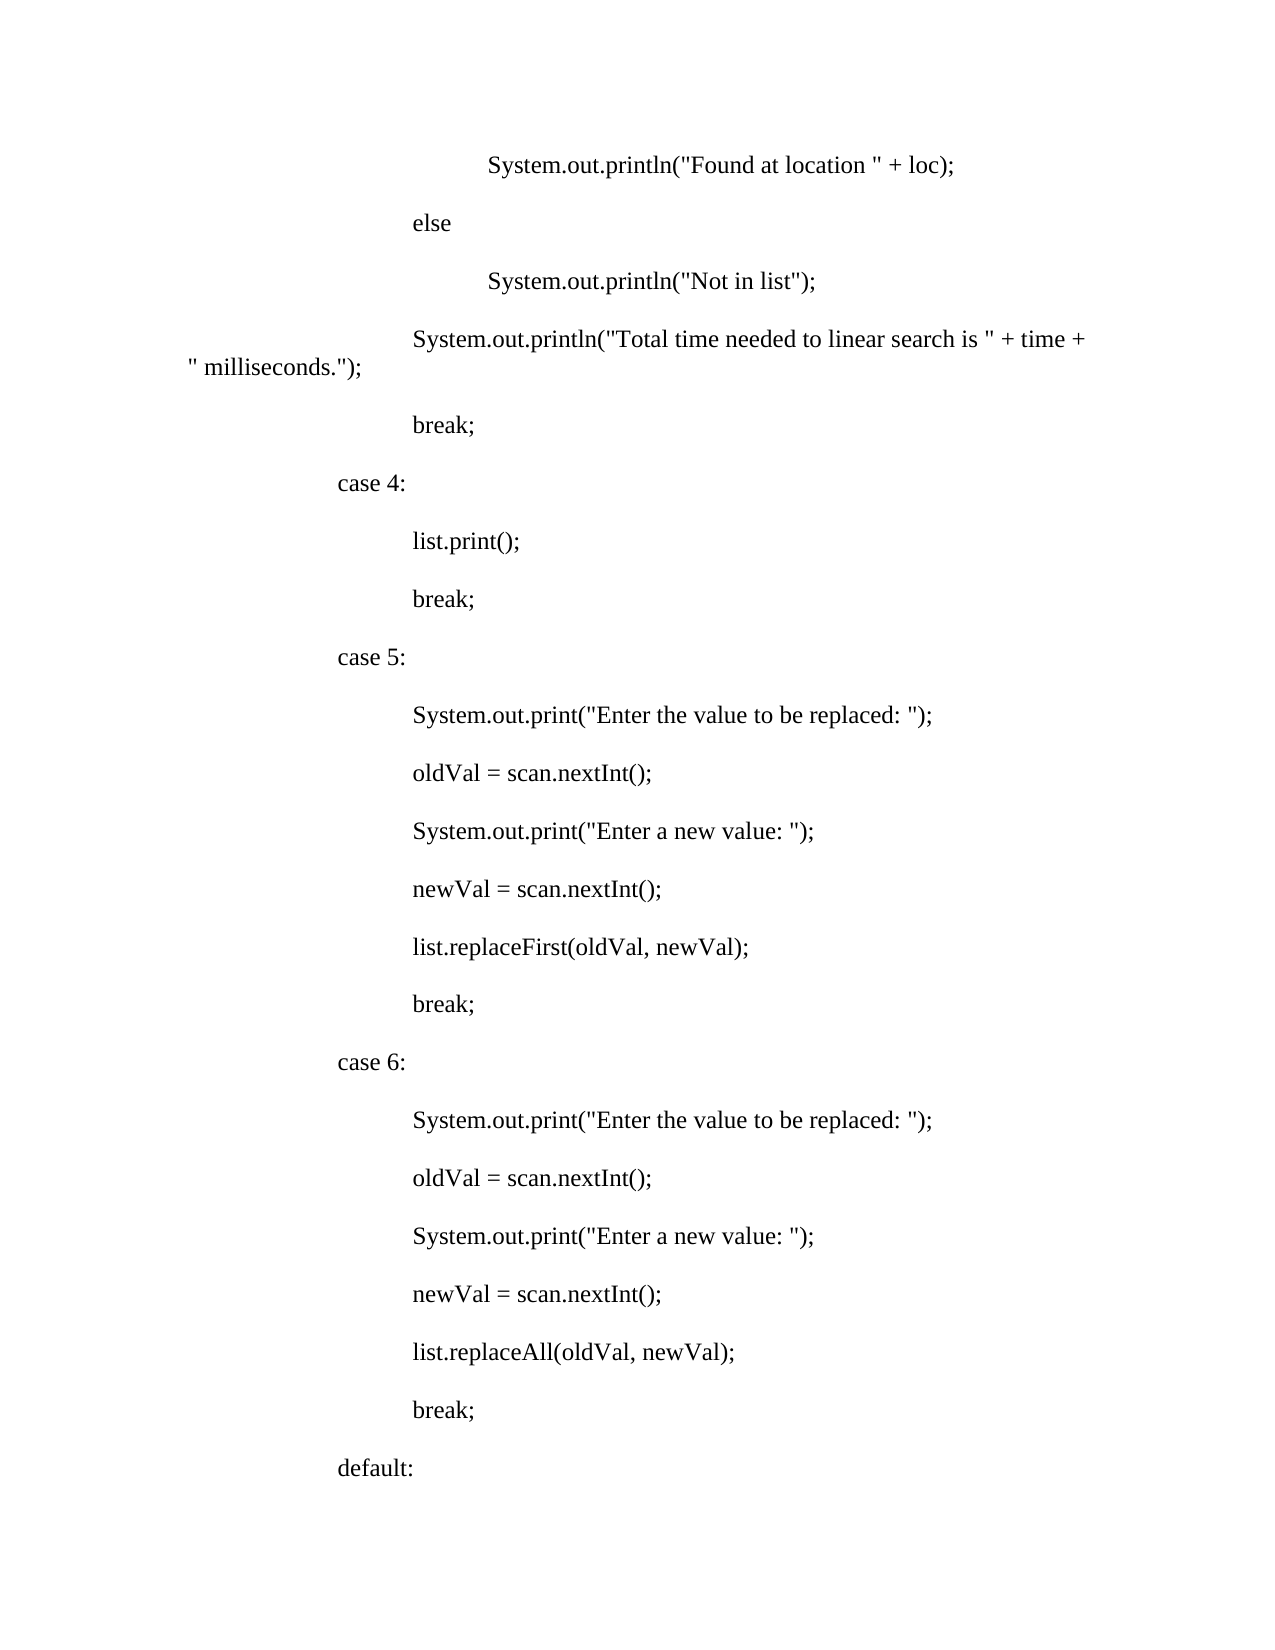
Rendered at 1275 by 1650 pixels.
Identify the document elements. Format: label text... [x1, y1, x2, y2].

text break; [187, 584, 1087, 613]
text System.out.print("Enter the value to be replaced: "); [187, 700, 1087, 729]
text System.out.print("Enter a new value: "); [187, 816, 1087, 844]
text default: [187, 1453, 1087, 1482]
text list.print(); [187, 526, 1087, 555]
text System.out.print("Enter a new value: "); [187, 1221, 1087, 1250]
text oldVal = scan.nextInt(); [187, 1163, 1087, 1192]
text oldVal = scan.nextInt(); [187, 758, 1087, 787]
text System.out.println("Not in list"); [187, 266, 1087, 294]
text list.replaceAll(oldVal, newVal); [187, 1337, 1087, 1366]
text case 5: [187, 642, 1087, 671]
text newVal = scan.nextInt(); [187, 874, 1087, 902]
text else [187, 208, 1087, 237]
text newVal = scan.nextInt(); [187, 1279, 1087, 1308]
text case 4: [187, 468, 1087, 497]
text break; [187, 1395, 1087, 1424]
text System.out.println("Found at location " + loc); [187, 150, 1087, 179]
text System.out.print("Enter the value to be replaced: "); [187, 1105, 1087, 1134]
text list.replaceFirst(oldVal, newVal); [187, 932, 1087, 960]
text break; [187, 410, 1087, 439]
text System.out.println("Total time needed to linear search is " + time + " milliseconds."); [187, 324, 1087, 381]
text break; [187, 989, 1087, 1018]
text case 6: [187, 1047, 1087, 1076]
